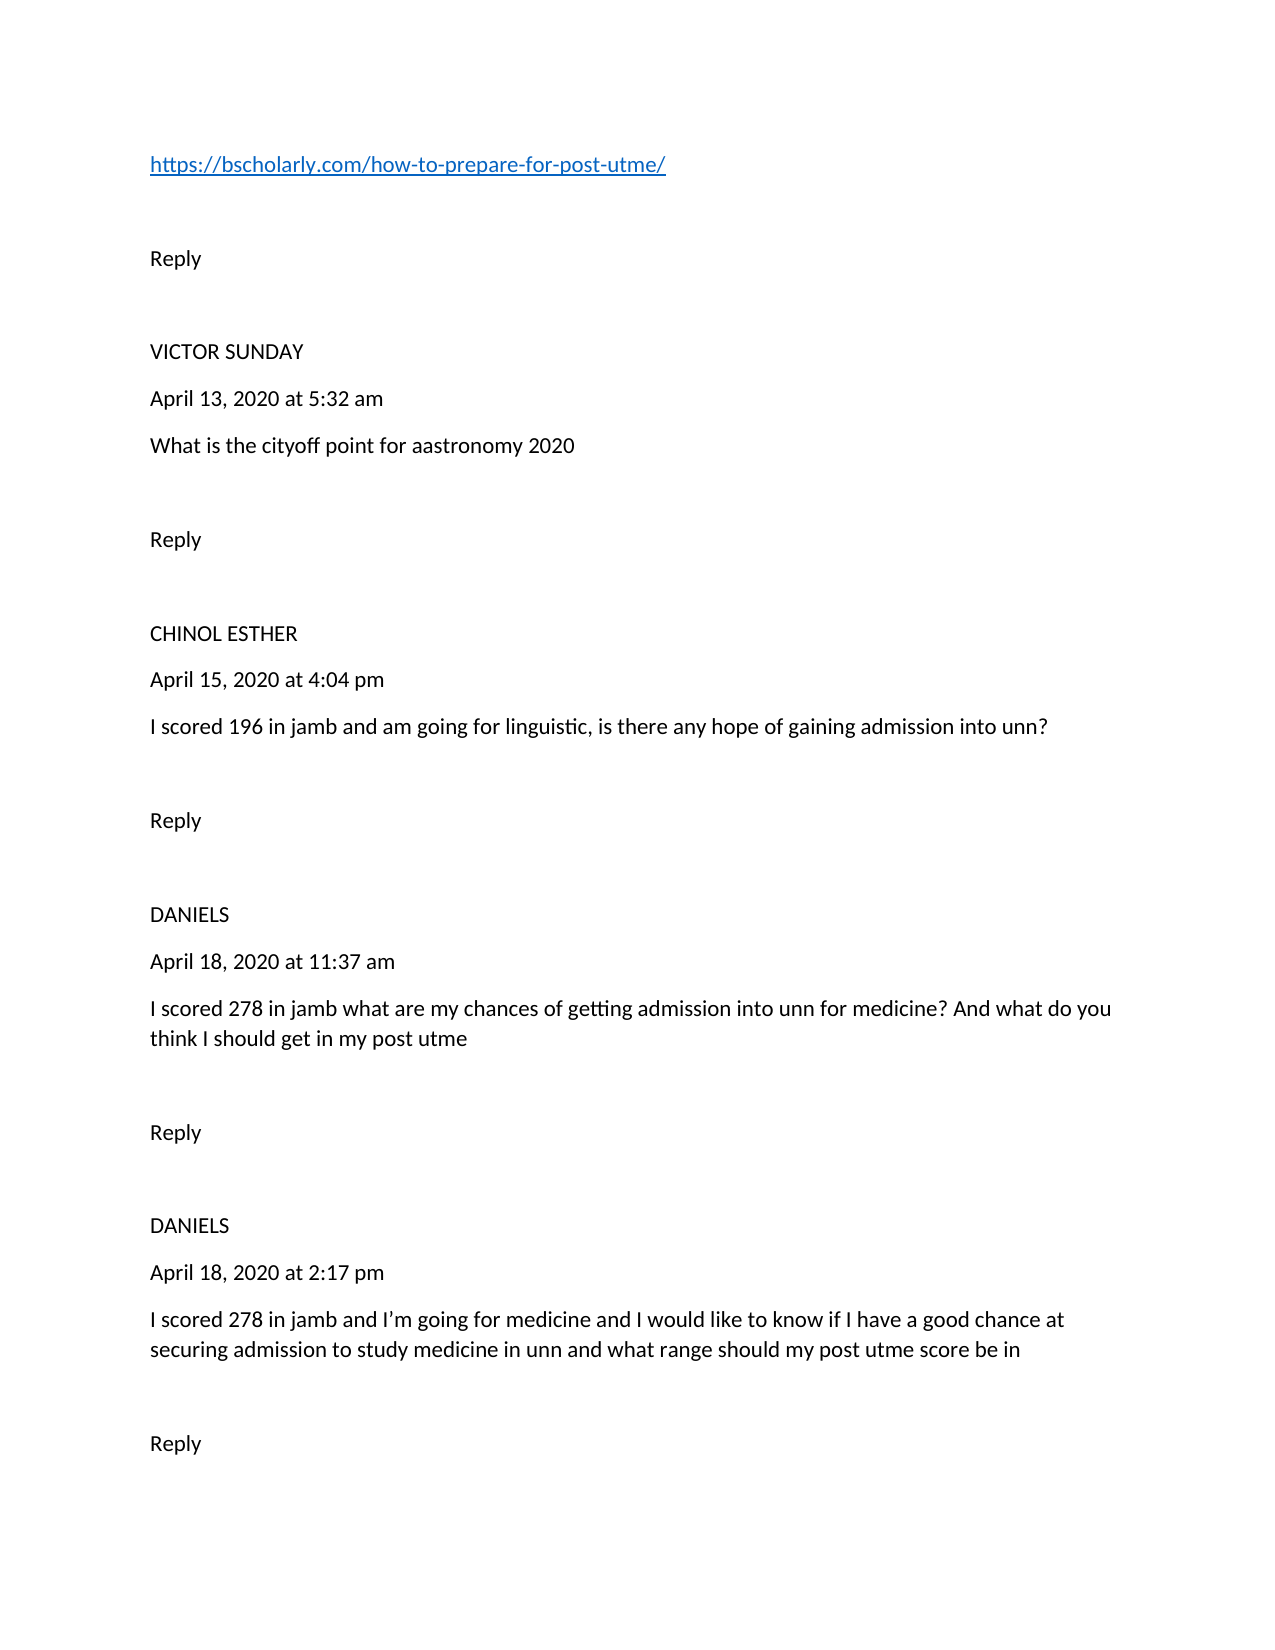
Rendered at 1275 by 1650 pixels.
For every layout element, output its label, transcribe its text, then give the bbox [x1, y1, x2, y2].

text Reply [150, 244, 1125, 272]
text CHINOL ESTHER [150, 619, 1125, 647]
text DANIELS [150, 900, 1125, 928]
text I scored 196 in jamb and am going for linguistic, is there any hope of gaining admission into unn? [150, 712, 1125, 741]
text April 13, 2020 at 5:32 am [150, 384, 1125, 412]
text Reply [150, 1429, 1125, 1457]
text Reply [150, 525, 1125, 553]
text What is the cityoff point for aastronomy 2020 [150, 431, 1125, 459]
text April 18, 2020 at 11:37 am [150, 947, 1125, 975]
text VICTOR SUNDAY [150, 337, 1125, 366]
text Reply [150, 1118, 1125, 1146]
text April 18, 2020 at 2:17 pm [150, 1258, 1125, 1286]
text https://bscholarly.com/how-to-prepare-for-post-utme/ [150, 150, 1125, 178]
text DANIELS [150, 1211, 1125, 1239]
text April 15, 2020 at 4:04 pm [150, 666, 1125, 694]
text I scored 278 in jamb and I’m going for medicine and I would like to know if I have a good chance at securing admission to study medicine in unn and what range should my post utme score be in [150, 1305, 1125, 1363]
text Reply [150, 806, 1125, 834]
text I scored 278 in jamb what are my chances of getting admission into unn for medicine? And what do you think I should get in my post utme [150, 994, 1125, 1052]
